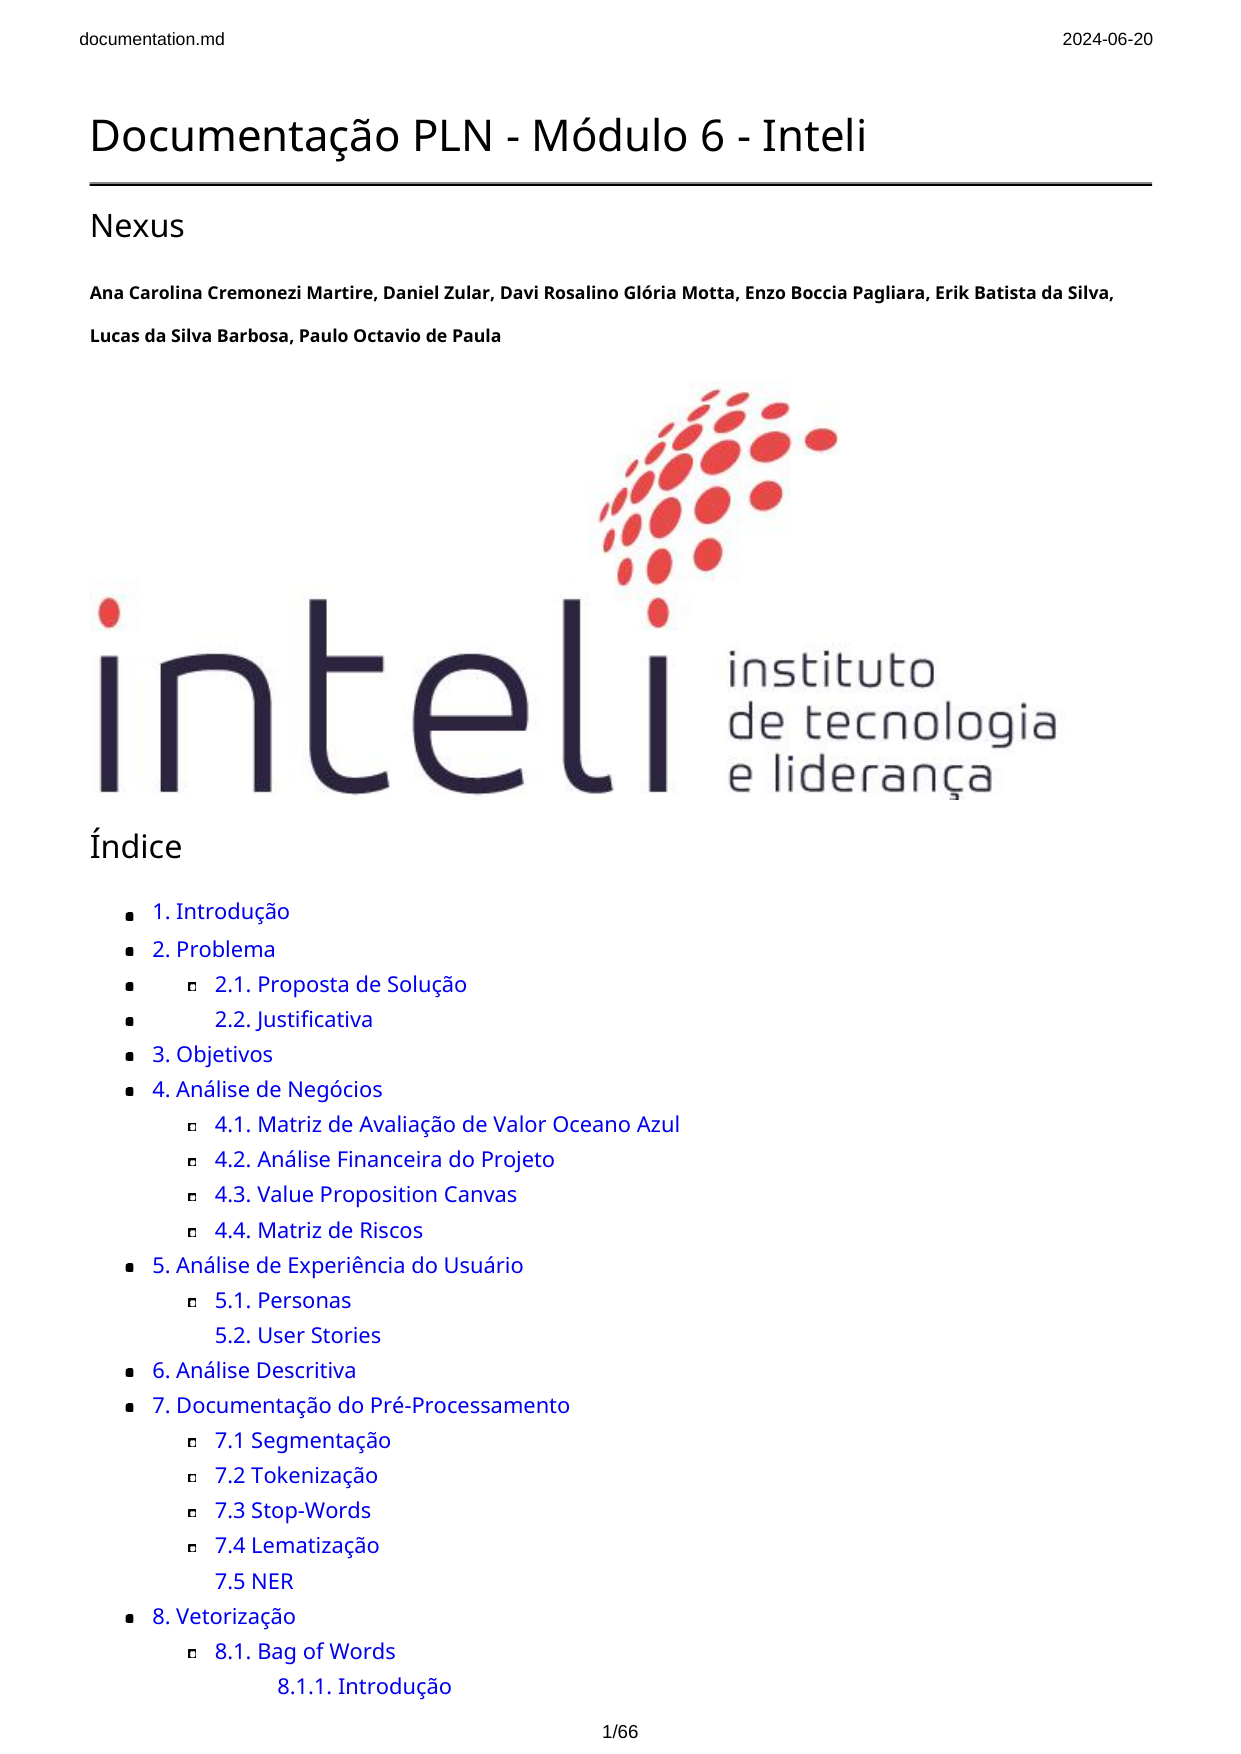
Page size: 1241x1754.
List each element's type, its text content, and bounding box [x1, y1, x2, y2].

text 4. Análise de Negócios [152, 1074, 1161, 1104]
picture [89, 182, 1153, 186]
picture [188, 1228, 196, 1237]
text 5.2. User Stories [214, 1320, 1161, 1350]
text 8.1. Bag of Words [214, 1636, 1161, 1666]
text 7. Documentação do Pré-Processamento [152, 1390, 1161, 1420]
text 4.1. Matriz de Avaliação de Valor Oceano Azul [214, 1109, 1161, 1139]
text 1. Introdução [152, 896, 1161, 926]
picture [125, 1368, 134, 1377]
text 8. Vetorização [152, 1601, 1161, 1631]
picture [188, 1474, 196, 1482]
text Nexus [89, 203, 1161, 247]
picture [188, 1544, 196, 1552]
text 2.1. Proposta de Solução [214, 969, 1161, 999]
text 4.3. Value Proposition Canvas [214, 1179, 1161, 1209]
text 8.1.1. Introdução [277, 1671, 1161, 1701]
picture [125, 1263, 134, 1272]
text 7.3 Stop-Words [214, 1495, 1161, 1525]
picture [125, 912, 134, 921]
picture [188, 1509, 196, 1517]
picture [125, 1052, 134, 1061]
picture [188, 1298, 196, 1307]
picture [125, 1403, 134, 1412]
text 4.4. Matriz de Riscos [214, 1214, 1161, 1244]
text Índice [89, 824, 1161, 868]
picture [125, 947, 134, 956]
text 5. Análise de Experiência do Usuário [152, 1250, 1161, 1279]
text 7.5 NER [214, 1566, 1161, 1595]
picture [125, 1087, 134, 1096]
picture [188, 1158, 196, 1166]
text 7.2 Tokenização [214, 1460, 1161, 1490]
text 3. Objetivos [152, 1039, 1161, 1069]
picture [188, 1438, 196, 1447]
text 7.4 Lematização [214, 1531, 1161, 1560]
picture [188, 1649, 196, 1658]
picture [125, 982, 134, 991]
text 6. Análise Descritiva [152, 1355, 1161, 1385]
text 2.2. Justificativa [214, 1004, 1161, 1034]
picture [125, 1614, 134, 1623]
text documentation.md 2024-06-20 [79, 28, 1161, 49]
picture [188, 1123, 196, 1131]
picture [89, 381, 1067, 800]
text Documentação PLN - Módulo 6 - Inteli [89, 104, 1161, 164]
picture [188, 1193, 196, 1201]
text Ana Carolina Cremonezi Martire, Daniel Zular, Davi Rosalino Glória Motta, Enzo Boccia Pagliara, Erik Batista da Silva, Lucas da Silva Barbosa, Paulo Octavio de Paula [89, 281, 1134, 348]
text 4.2. Análise Financeira do Projeto [214, 1144, 1161, 1174]
text 5.1. Personas [214, 1285, 1161, 1314]
text 1/66 [79, 1721, 1161, 1743]
text 2. Problema [152, 934, 1161, 963]
text 7.1 Segmentação [214, 1425, 1161, 1455]
picture [188, 982, 196, 991]
picture [125, 1017, 134, 1026]
